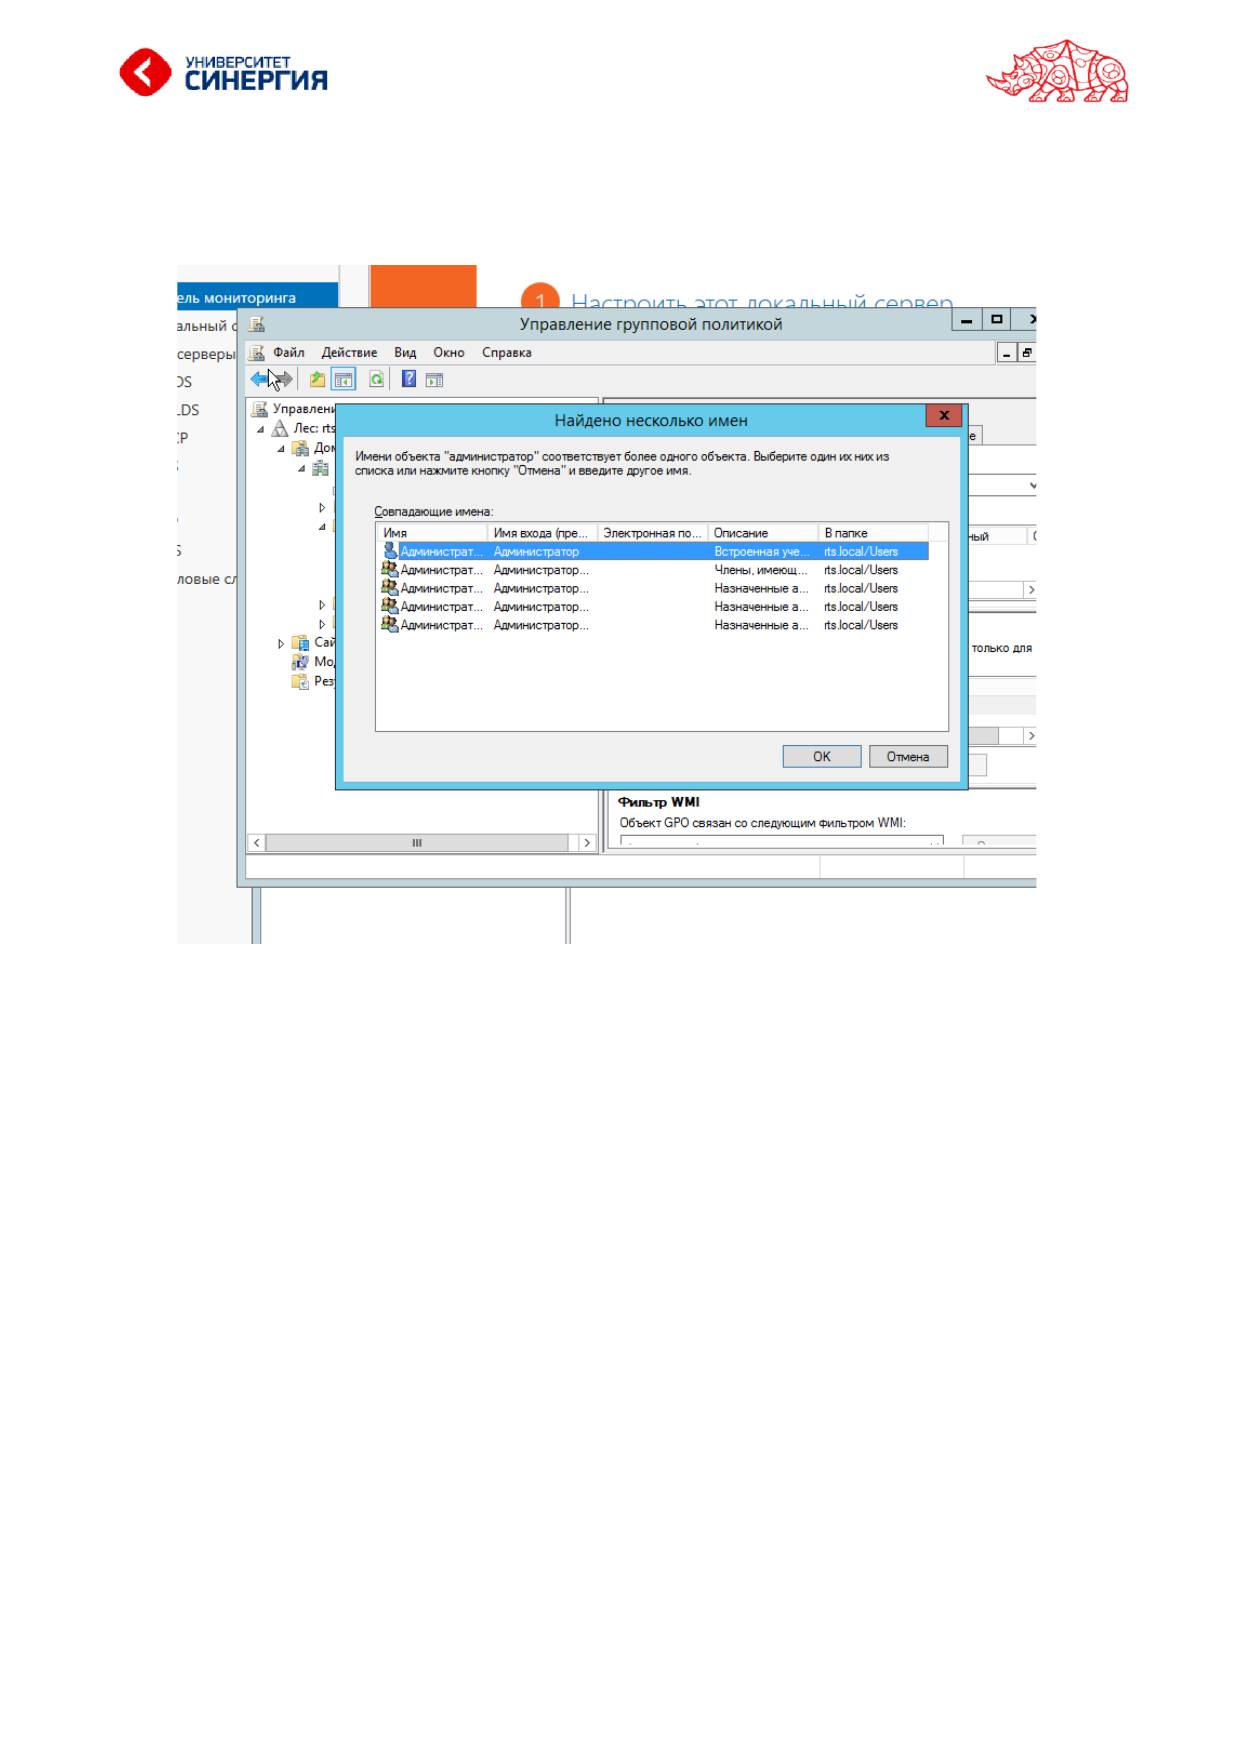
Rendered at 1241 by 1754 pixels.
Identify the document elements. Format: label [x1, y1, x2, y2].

picture [0, 0, 1236, 125]
picture [177, 265, 1037, 944]
